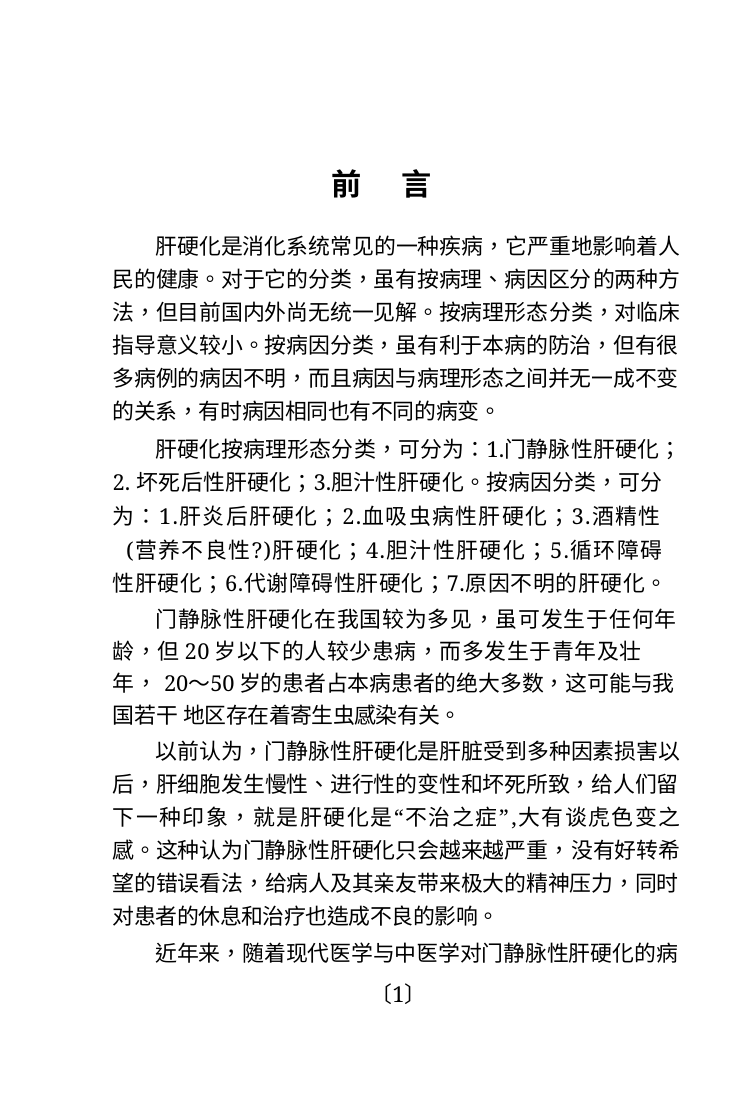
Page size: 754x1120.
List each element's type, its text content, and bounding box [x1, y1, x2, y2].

text 以前认为，门静脉性肝硬化是肝脏受到多种因素损害以 后，肝细胞发生慢性、进行性的变性和坏死所致，给人们留 下一种印象，就是肝硬化是“不治之症”,大有谈虎色变之 感。这种认为门静脉性肝硬化只会越来越严重，没有好转希 望的错误看法，给病人及其亲友带来极大的精神压力，同时 对患者的休息和治疗也造成不良的影响。 [112, 736, 680, 931]
text 肝硬化按病理形态分类，可分为：1.门静脉性肝硬化； 2. 坏死后性肝硬化；3.胆汁性肝硬化。按病因分类，可分 为：1.肝炎后肝硬化；2.血吸虫病性肝硬化；3.酒精性 (营养不良性?)肝硬化；4.胆汁性肝硬化；5.循环障碍 性肝硬化；6.代谢障碍性肝硬化；7.原因不明的肝硬化。 [112, 434, 686, 598]
text 前 言 [332, 165, 686, 203]
text 肝硬化是消化系统常见的一种疾病，它严重地影响着人 民的健康。对于它的分类，虽有按病理、病因区分的两种方 法，但目前国内外尚无统一见解。按病理形态分类，对临床 指导意义较小。按病因分类，虽有利于本病的防治，但有很 多病例的病因不明，而且病因与病理形态之间并无一成不变 的关系，有时病因相同也有不同的病变。 [112, 231, 680, 426]
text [112, 938, 679, 968]
text 门静脉性肝硬化在我国较为多见，虽可发生于任何年 龄，但20岁以下的人较少患病，而多发生于青年及壮年， 20～50岁的患者占本病患者的绝大多数，这可能与我国若干 地区存在着寄生虫感染有关。 [112, 604, 678, 730]
